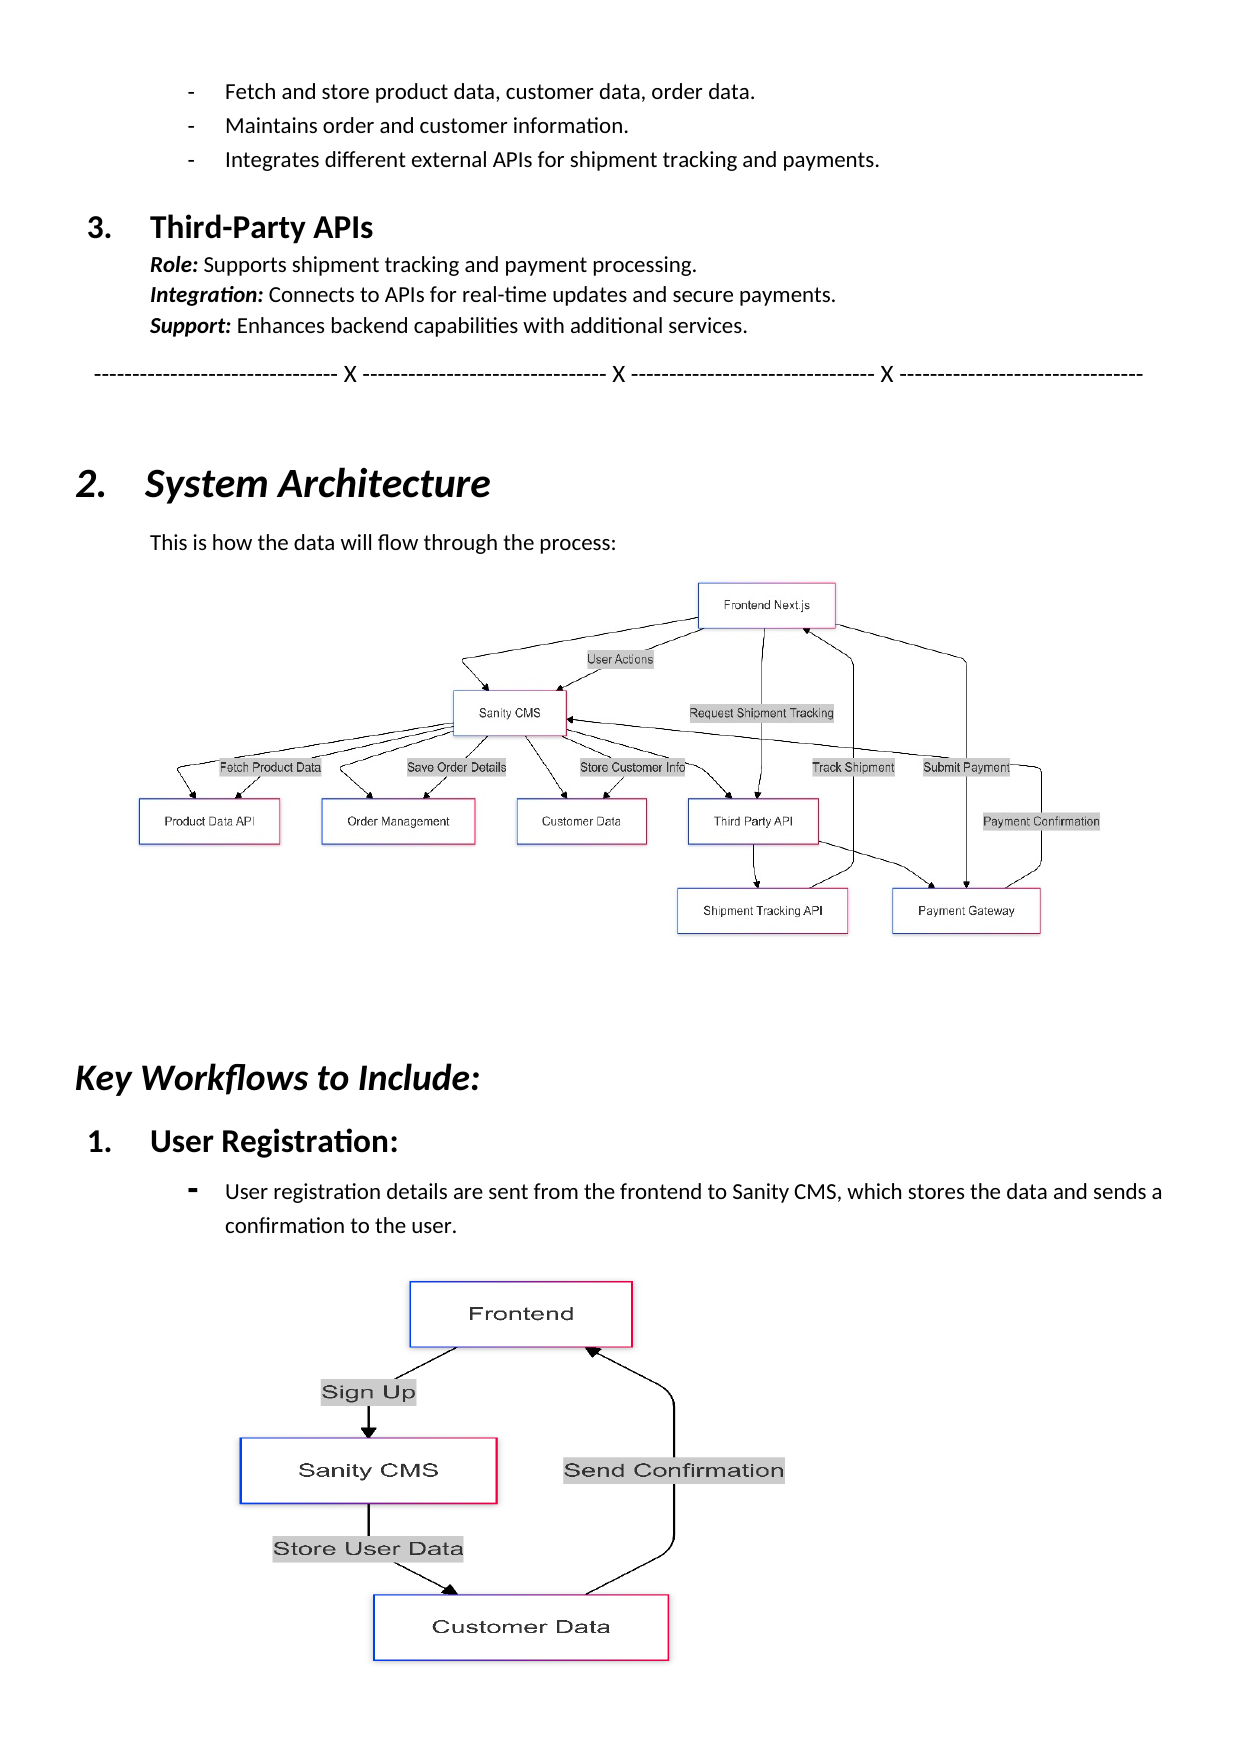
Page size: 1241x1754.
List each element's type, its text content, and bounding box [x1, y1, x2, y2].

text -------------------------------- X -------------------------------- X -------------------------------- X -------------------------------- [75, 358, 1165, 388]
picture [132, 575, 1108, 941]
list Integrates different external APIs for shipment tracking and payments. [187, 142, 1165, 174]
list Integration: Connects to APIs for real-time updates and secure payments. [150, 281, 1165, 309]
list User registration details are sent from the frontend to Sanity CMS, which stores the data and sends a confirmation to the user. [187, 1164, 1165, 1239]
text Key Workflows to Include: [75, 1053, 1165, 1099]
list User Registration: [112, 1120, 1165, 1160]
text 2. System Architecture [75, 457, 1165, 508]
list Fetch and store product data, customer data, order data. [187, 75, 1165, 106]
list Maintains order and customer information. [187, 109, 1165, 140]
list Support: Enhances backend capabilities with additional services. [150, 311, 1165, 339]
text This is how the data will flow through the process: [75, 528, 1165, 556]
list Role: Supports shipment tracking and payment processing. [150, 250, 1165, 278]
list Third-Party APIs [112, 206, 1165, 247]
picture [225, 1271, 801, 1671]
